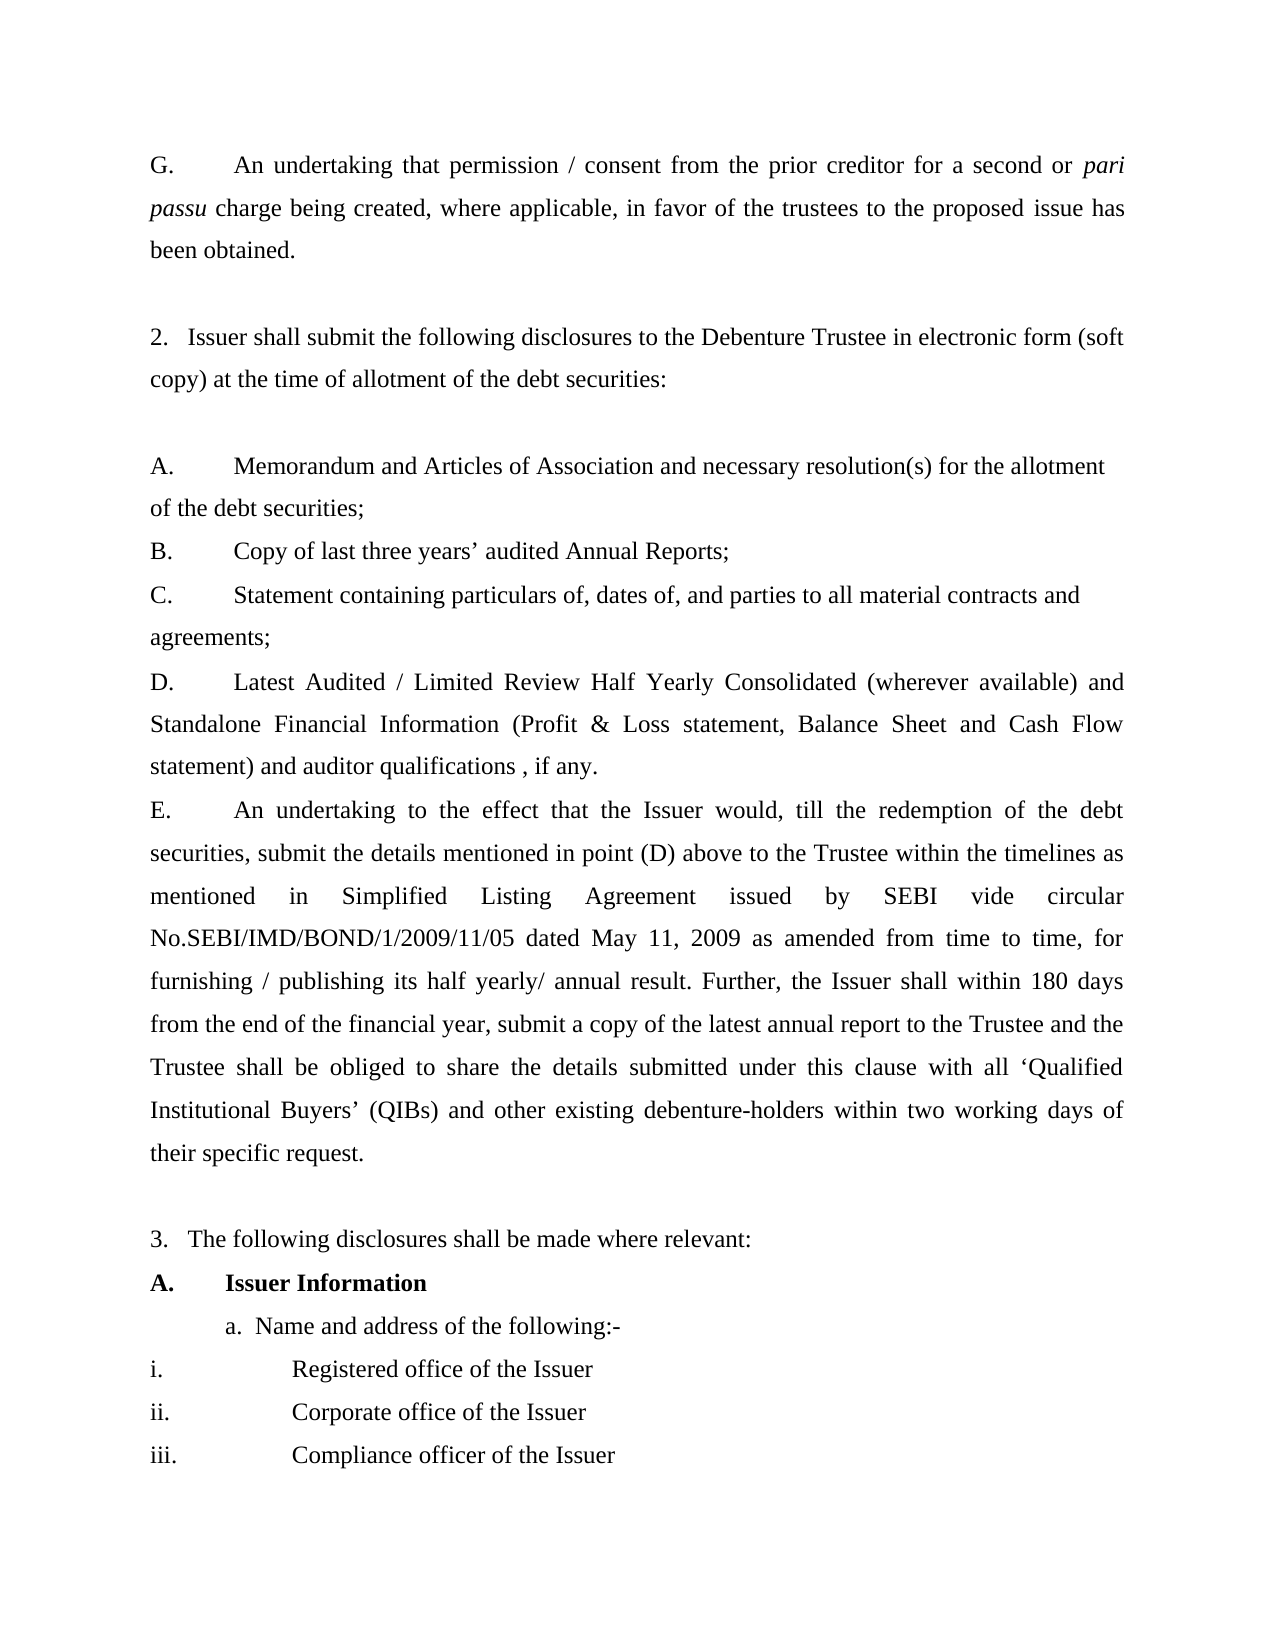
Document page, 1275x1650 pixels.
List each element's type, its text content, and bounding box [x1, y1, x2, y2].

list An undertaking that permission / consent from the prior creditor for a second or pari passu charge being created, where applicable, in favor of the trustees to the proposed issue has been obtained. [150, 151, 1125, 264]
list Registered office of the Issuer [150, 1354, 1125, 1383]
list Memorandum and Articles of Association and necessary resolution(s) for the allotment of the debt securities; [150, 451, 1125, 522]
list Corporate office of the Issuer [150, 1397, 1125, 1426]
list Latest Audited / Limited Review Half Yearly Consolidated (wherever available) and Standalone Financial Information (Profit & Loss statement, Balance Sheet and Cash Flow statement) and auditor qualifications , if any. [150, 667, 1125, 780]
list Issuer shall submit the following disclosures to the Debenture Trustee in electronic form (soft copy) at the time of allotment of the debt securities: [150, 322, 1125, 393]
list Copy of last three years’ audited Annual Reports; [150, 536, 1125, 565]
list Statement containing particulars of, dates of, and parties to all material contracts and agreements; [150, 580, 1125, 651]
list Issuer Information [150, 1268, 1125, 1297]
list Compliance officer of the Issuer [150, 1440, 1125, 1469]
list The following disclosures shall be made where relevant: [150, 1224, 1125, 1253]
text a. Name and address of the following:- [225, 1311, 1125, 1339]
list An undertaking to the effect that the Issuer would, till the redemption of the debt securities, submit the details mentioned in point (D) above to the Trustee within the timelines as mentioned in Simplified Listing Agreement issued by SEBI vide circular No.SEBI/IMD/BOND/1/2009/11/05 dated May 11, 2009 as amended from time to time, for furnishing / publishing its half yearly/ annual result. Further, the Issuer shall within 180 days from the end of the financial year, submit a copy of the latest annual report to the Trustee and the Trustee shall be obliged to share the details submitted under this clause with all ‘Qualified Institutional Buyers’ (QIBs) and other existing debenture-holders within two working days of their specific request. [150, 795, 1125, 1166]
